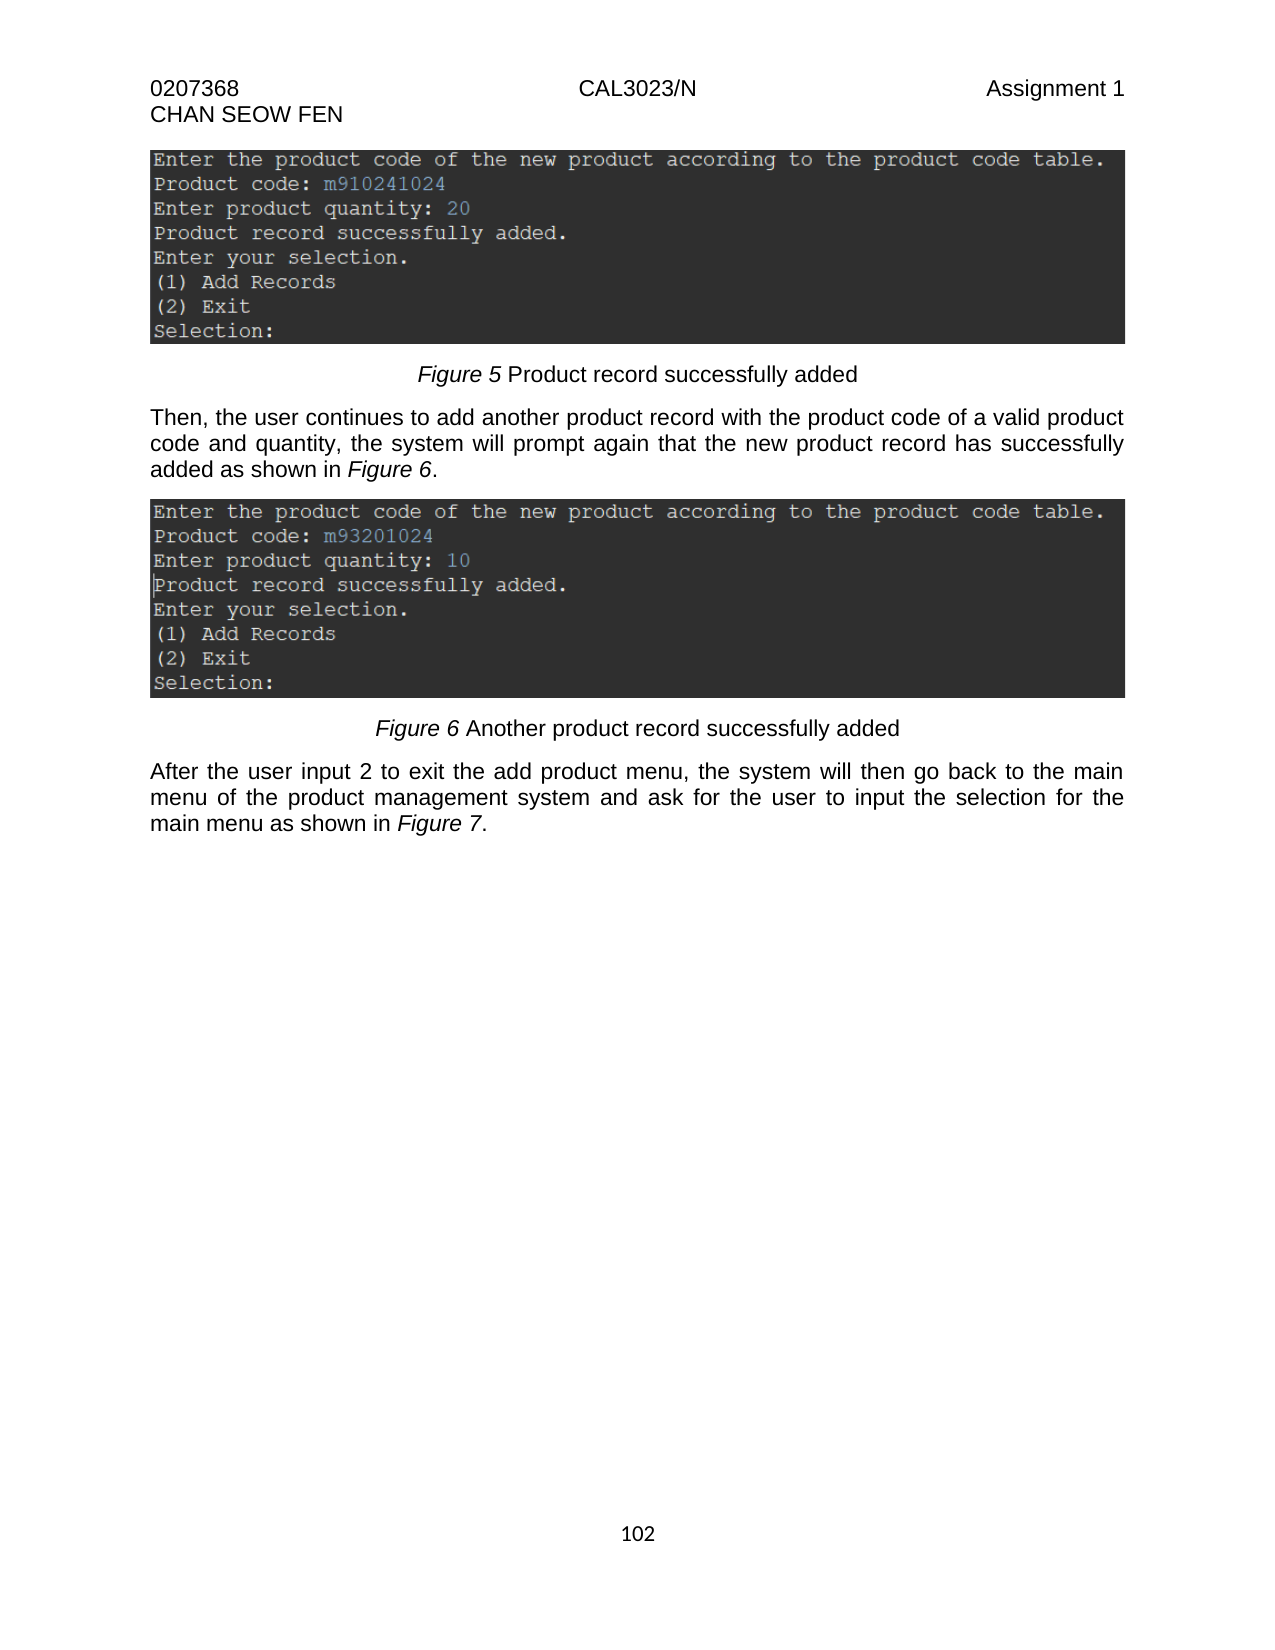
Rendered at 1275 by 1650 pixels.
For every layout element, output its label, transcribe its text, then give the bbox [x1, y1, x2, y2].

text After the user input 2 to exit the add product menu, the system will then go back to the main menu of the product management system and ask for the user to input the selection for the main menu as shown in Figure 7. [150, 758, 1125, 837]
text Figure 6 Another product record successfully added [150, 715, 1125, 741]
picture [150, 150, 1125, 344]
picture [150, 499, 1125, 698]
text Figure 5 Product record successfully added [150, 361, 1125, 387]
text Then, the user continues to add another product record with the product code of a valid product code and quantity, the system will prompt again that the new product record has successfully added as shown in Figure 6. [150, 404, 1125, 483]
